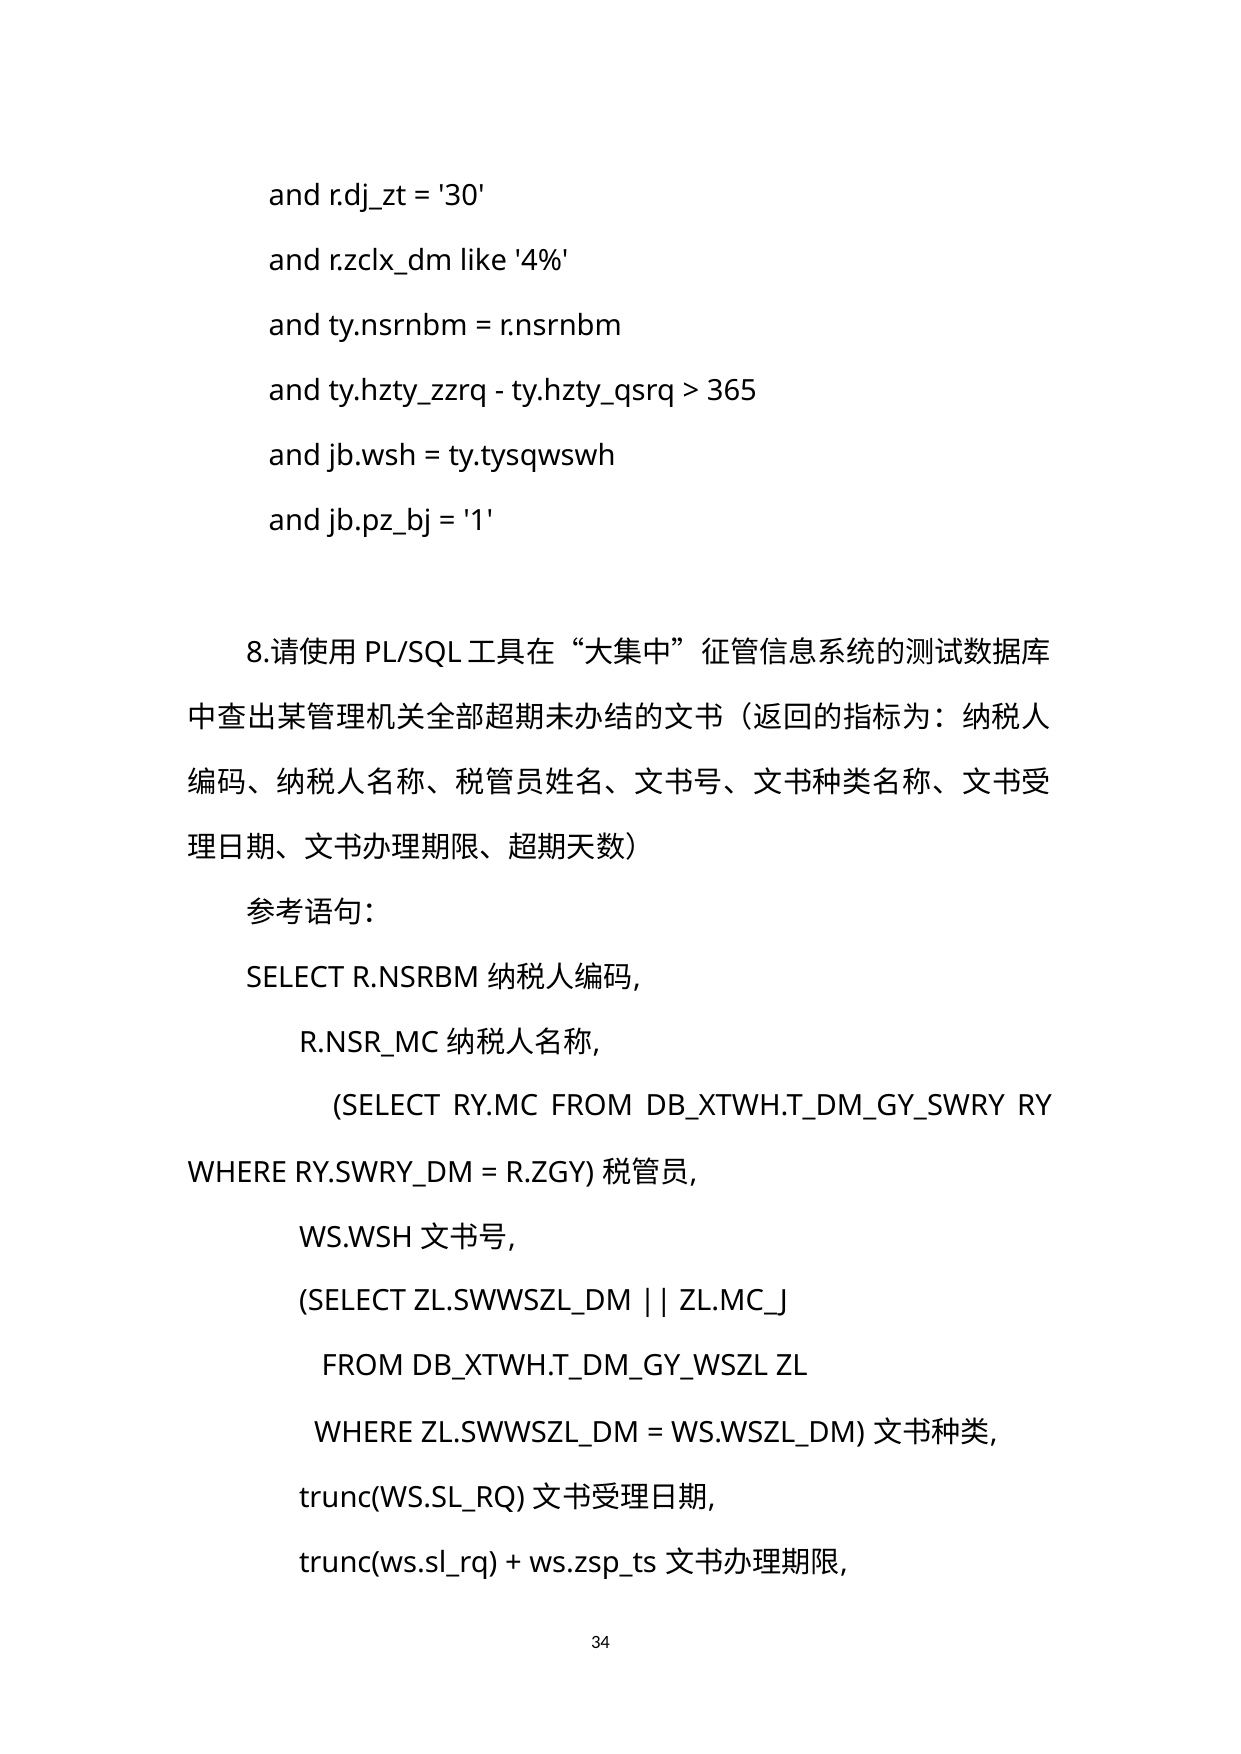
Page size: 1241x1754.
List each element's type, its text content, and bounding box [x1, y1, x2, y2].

text and ty.nsrnbm = r.nsrnbm [187, 292, 1053, 357]
text and jb.pz_bj = '1' [187, 487, 1053, 552]
text WS.WSH 文书号, [187, 1202, 1053, 1267]
text (SELECT ZL.SWWSZL_DM || ZL.MC_J [187, 1267, 1053, 1332]
text trunc(ws.sl_rq) + ws.zsp_ts 文书办理期限, [187, 1527, 1053, 1592]
text R.NSR_MC 纳税人名称, [187, 1007, 1053, 1072]
text and jb.wsh = ty.tysqwswh [187, 422, 1053, 487]
text FROM DB_XTWH.T_DM_GY_WSZL ZL [187, 1332, 1053, 1397]
text 参考语句： [187, 877, 1053, 942]
text WHERE ZL.SWWSZL_DM = WS.WSZL_DM) 文书种类, [187, 1397, 1053, 1462]
text and ty.hzty_zzrq - ty.hzty_qsrq > 365 [187, 357, 1053, 422]
text and r.dj_zt = '30' [187, 162, 1053, 227]
text SELECT R.NSRBM 纳税人编码, [187, 942, 1053, 1007]
text and r.zclx_dm like '4%' [187, 227, 1053, 292]
text (SELECT RY.MC FROM DB_XTWH.T_DM_GY_SWRY RY WHERE RY.SWRY_DM = R.ZGY) 税管员, [187, 1072, 1053, 1202]
text trunc(WS.SL_RQ) 文书受理日期, [187, 1462, 1053, 1527]
text 8.请使用PL/SQL工具在“大集中”征管信息系统的测试数据库中查出某管理机关全部超期未办结的文书（返回的指标为：纳税人编码、纳税人名称、税管员姓名、文书号、文书种类名称、文书受理日期、文书办理期限、超期天数） [187, 617, 1053, 877]
